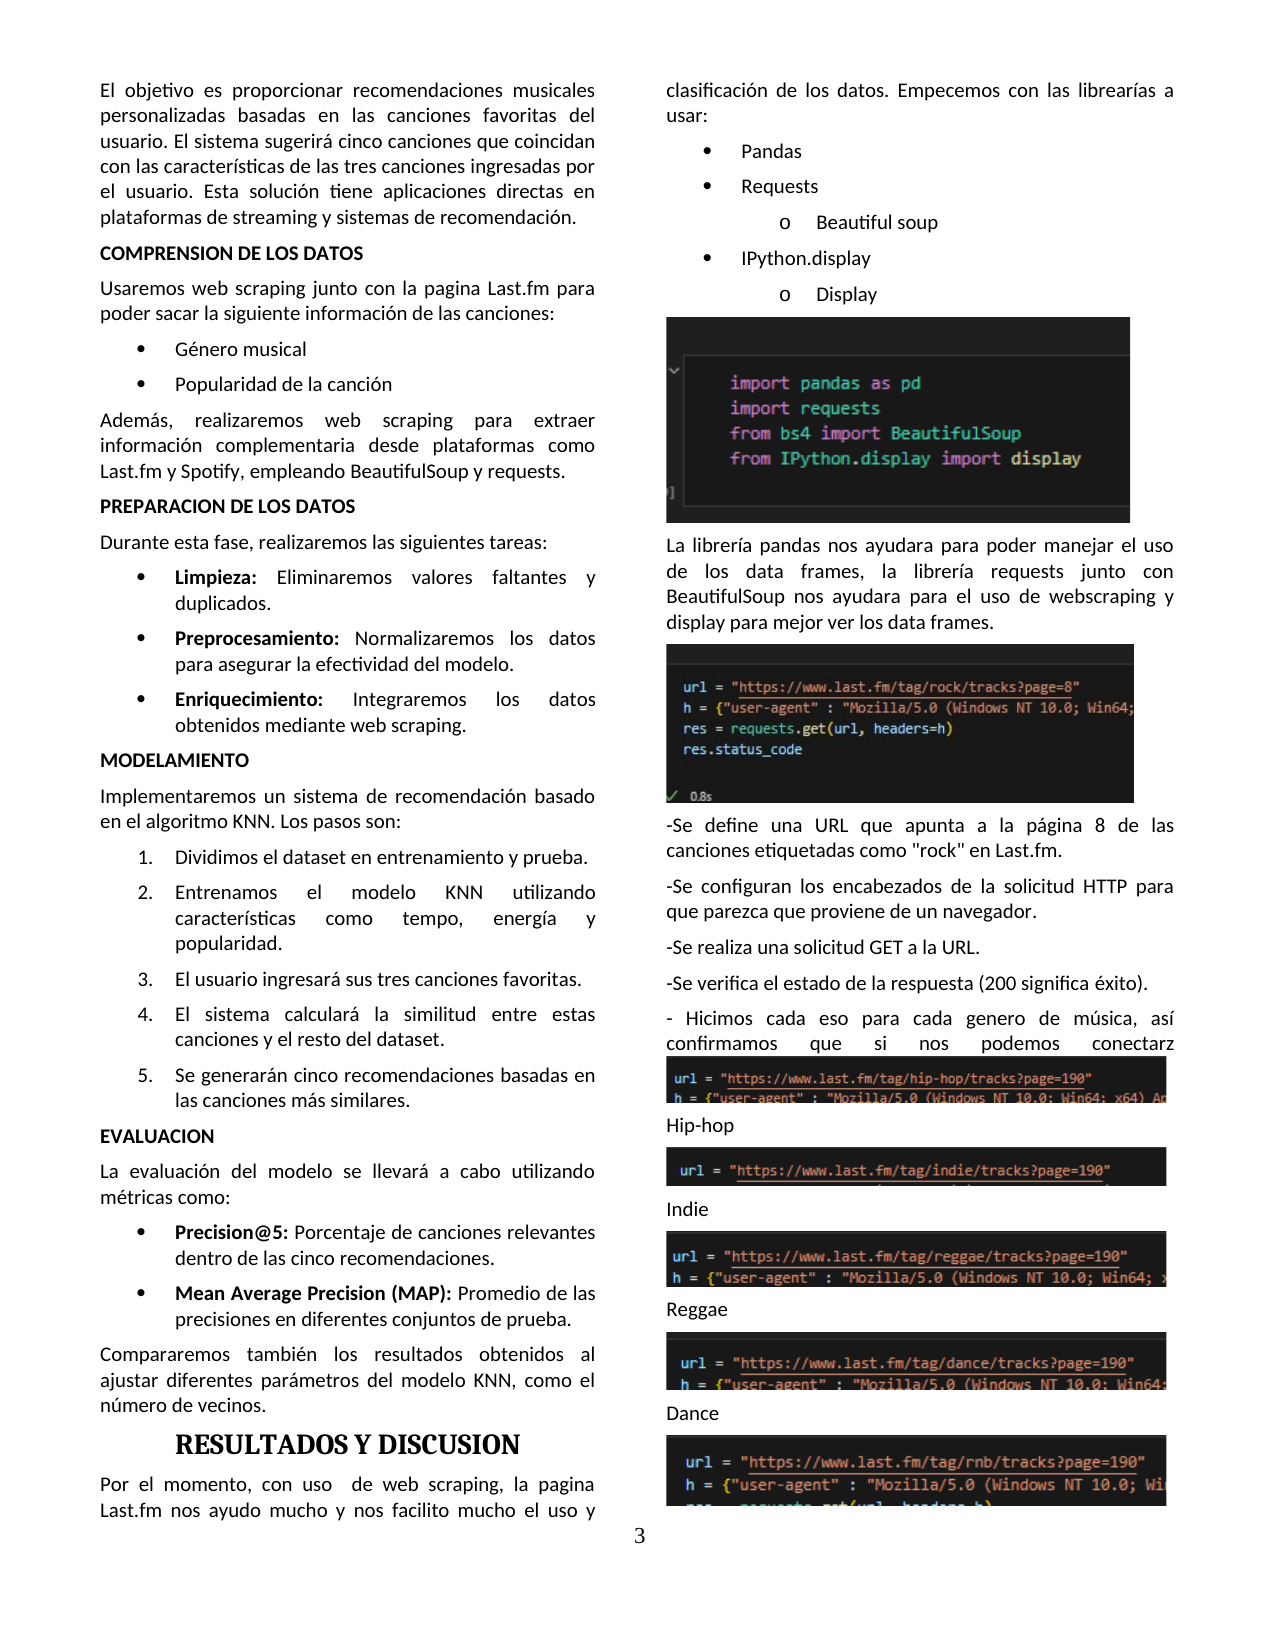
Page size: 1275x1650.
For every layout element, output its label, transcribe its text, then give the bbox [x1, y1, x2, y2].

text El objetivo es proporcionar recomendaciones musicales personalizadas basadas en las canciones favoritas del usuario. El sistema sugerirá cinco canciones que coincidan con las características de las tres canciones ingresadas por el usuario. Esta solución tiene aplicaciones directas en plataformas de streaming y sistemas de recomendación. [100, 77, 596, 229]
list Enriquecimiento: Integraremos los datos obtenidos mediante web scraping. [137, 686, 596, 737]
list Beautiful soup [779, 209, 1175, 236]
list Popularidad de la canción [137, 372, 596, 397]
text -Se configuran los encabezados de la solicitud HTTP para que parezca que proviene de un navegador. [666, 873, 1175, 924]
list Mean Average Precision (MAP): Promedio de las precisiones en diferentes conjuntos de prueba. [137, 1281, 596, 1331]
picture [666, 317, 1131, 523]
text Además, realizaremos web scraping para extraer información complementaria desde plataformas como Last.fm y Spotify, empleando BeautifulSoup y requests. [100, 407, 596, 483]
text Indie [666, 1196, 1175, 1221]
picture [666, 1147, 1167, 1186]
text Hip-hop [666, 1112, 1175, 1138]
text -Se define una URL que apunta a la página 8 de las canciones etiquetadas como "rock" en Last.fm. [666, 812, 1175, 863]
picture [666, 644, 1134, 803]
text Usaremos web scraping junto con la pagina Last.fm para poder sacar la siguiente información de las canciones: [100, 275, 596, 326]
text Por el momento, con uso de web scraping, la pagina Last.fm nos ayudo mucho y nos facilito mucho el uso y clasificación de los datos. Empecemos con las librearías a usar: [666, 77, 1175, 128]
text Por el momento, con uso de web scraping, la pagina Last.fm nos ayudo mucho y nos facilito mucho el uso y clasificación de los datos. Empecemos con las librearías a usar: [100, 1471, 596, 1522]
text -Se verifica el estado de la respuesta (200 significa éxito). [666, 970, 1175, 995]
text PREPARACION DE LOS DATOS [100, 493, 596, 519]
list IPython.display [704, 246, 1175, 271]
text Durante esta fase, realizaremos las siguientes tareas: [100, 529, 596, 554]
picture [666, 1231, 1167, 1287]
picture [666, 1332, 1167, 1390]
picture [666, 1435, 1167, 1506]
text EVALUACION [100, 1123, 596, 1148]
text La evaluación del modelo se llevará a cabo utilizando métricas como: [100, 1159, 596, 1209]
list Género musical [137, 336, 596, 362]
list Precision@5: Porcentaje de canciones relevantes dentro de las cinco recomendaciones. [137, 1219, 596, 1270]
text Dance [666, 1400, 1175, 1425]
text Compararemos también los resultados obtenidos al ajustar diferentes parámetros del modelo KNN, como el número de vecinos. [100, 1341, 596, 1418]
picture [666, 1056, 1167, 1103]
list El sistema calculará la similitud entre estas canciones y el resto del dataset. [137, 1001, 596, 1052]
text MODELAMIENTO [100, 747, 596, 773]
list Dividimos el dataset en entrenamiento y prueba. [137, 844, 596, 869]
text RESULTADOS Y DISCUSION [100, 1428, 596, 1461]
text La librería pandas nos ayudara para poder manejar el uso de los data frames, la librería requests junto con BeautifulSoup nos ayudara para el uso de webscraping y display para mejor ver los data frames. [666, 533, 1175, 634]
list Preprocesamiento: Normalizaremos los datos para asegurar la efectividad del modelo. [137, 626, 596, 676]
list Display [779, 281, 1175, 308]
list Entrenamos el modelo KNN utilizando características como tempo, energía y popularidad. [137, 879, 596, 956]
list Pandas [704, 138, 1175, 163]
list Requests [704, 173, 1175, 199]
list Se generarán cinco recomendaciones basadas en las canciones más similares. [137, 1062, 596, 1113]
list Limpieza: Eliminaremos valores faltantes y duplicados. [137, 564, 596, 615]
text Implementaremos un sistema de recomendación basado en el algoritmo KNN. Los pasos son: [100, 783, 596, 834]
text COMPRENSION DE LOS DATOS [100, 240, 596, 265]
text Reggae [666, 1297, 1175, 1322]
text -Se realiza una solicitud GET a la URL. [666, 934, 1175, 959]
list El usuario ingresará sus tres canciones favoritas. [137, 966, 596, 991]
